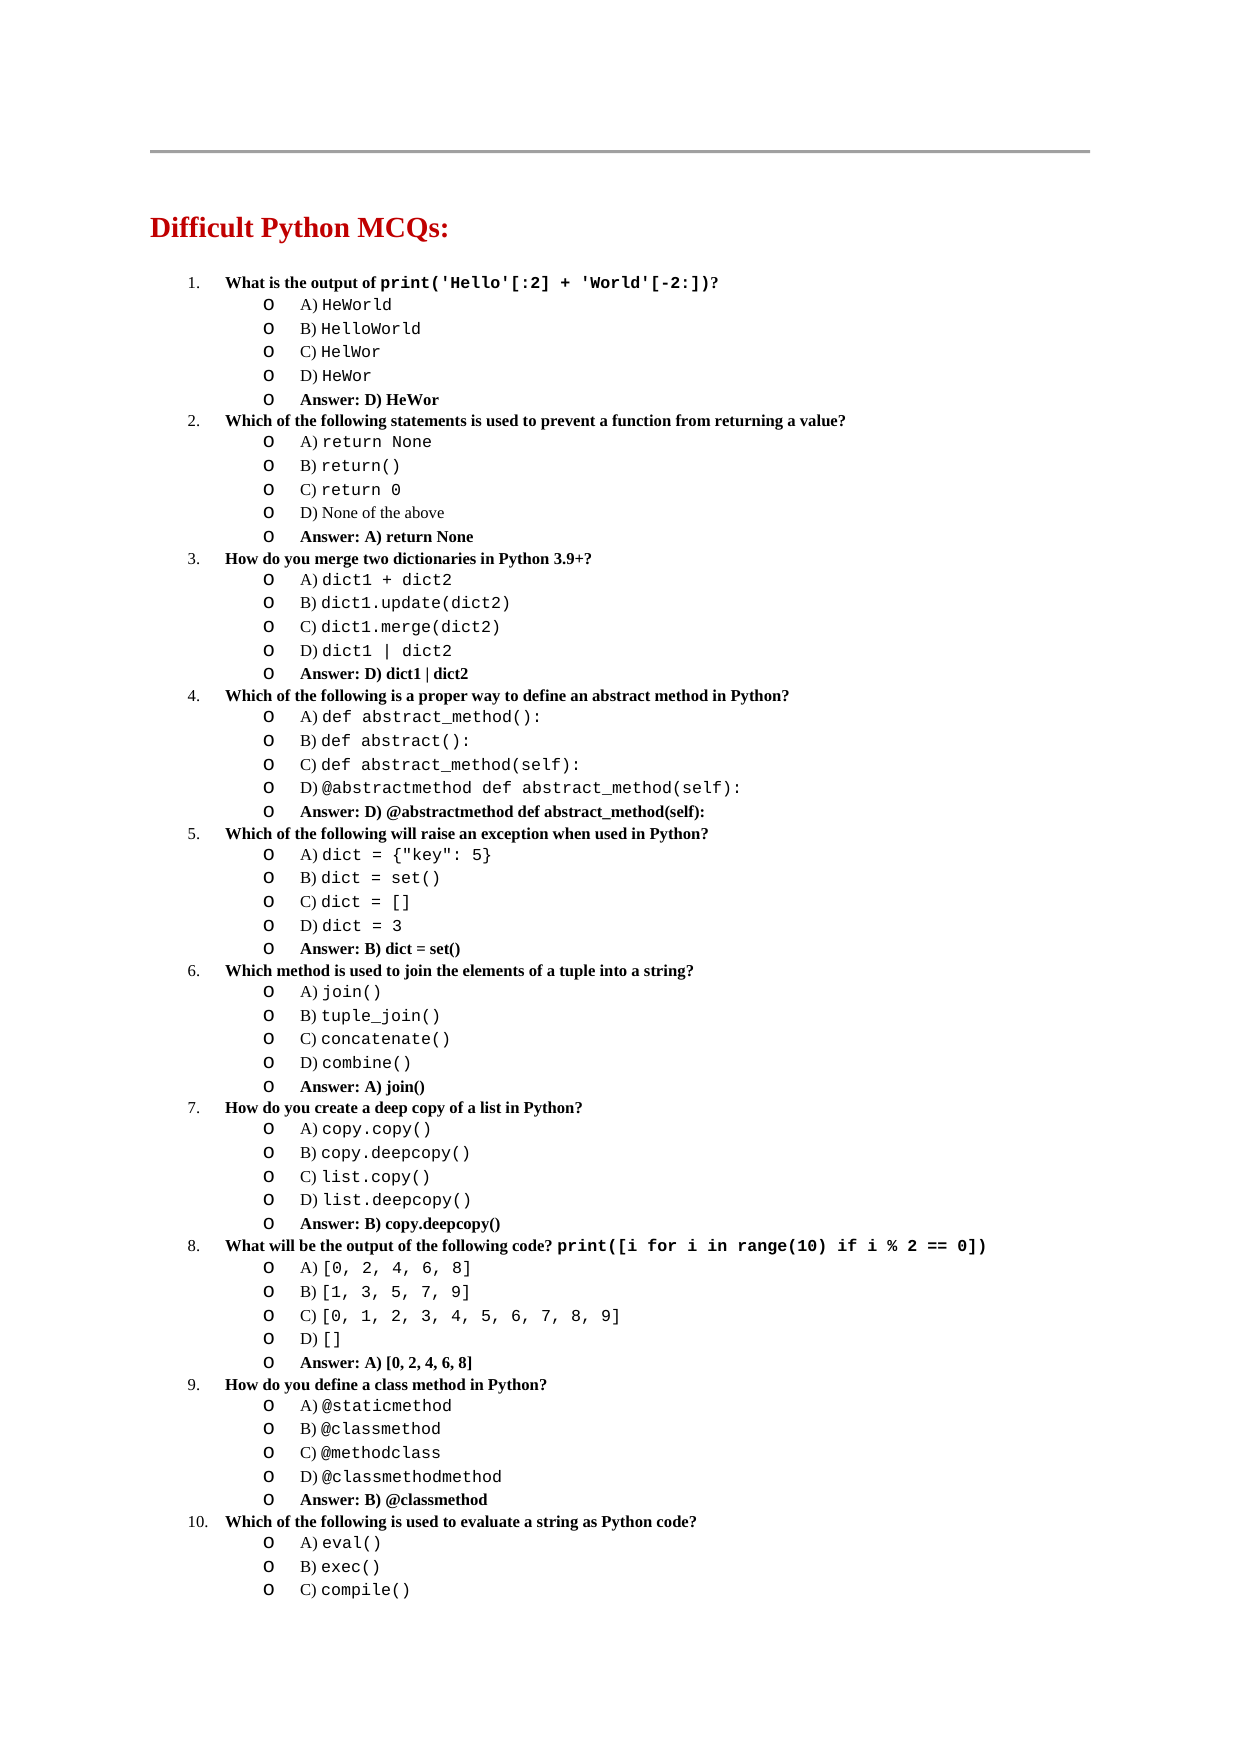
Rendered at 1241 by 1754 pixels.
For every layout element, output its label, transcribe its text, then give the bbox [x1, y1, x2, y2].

list What will be the output of the following code? print([i for i in range(10) if i % 2 == 0]) [187, 1236, 1090, 1256]
list D) None of the above [262, 501, 1090, 525]
list C) list.copy() [262, 1165, 1090, 1188]
list D) dict1 | dict2 [262, 639, 1090, 662]
list Answer: B) copy.deepcopy() [262, 1212, 1090, 1236]
list C) concatenate() [262, 1027, 1090, 1051]
list B) def abstract(): [262, 729, 1090, 752]
list B) return() [262, 454, 1090, 478]
list A) HeWorld [262, 293, 1090, 317]
text Difficult Python MCQs: [150, 210, 1090, 243]
list B) dict1.update(dict2) [262, 591, 1090, 615]
list C) def abstract_method(self): [262, 752, 1090, 776]
list A) join() [262, 980, 1090, 1004]
list D) [] [262, 1327, 1090, 1351]
list C) compile() [262, 1578, 1090, 1602]
list B) dict = set() [262, 866, 1090, 890]
list C) dict = [] [262, 890, 1090, 913]
list Which of the following statements is used to prevent a function from returning a value? [187, 411, 1090, 430]
list D) combine() [262, 1051, 1090, 1074]
list C) @methodclass [262, 1441, 1090, 1464]
list B) tuple_join() [262, 1004, 1090, 1027]
list Answer: B) dict = set() [262, 937, 1090, 961]
list Answer: A) join() [262, 1074, 1090, 1098]
list C) [0, 1, 2, 3, 4, 5, 6, 7, 8, 9] [262, 1303, 1090, 1327]
list A) eval() [262, 1531, 1090, 1555]
list B) copy.deepcopy() [262, 1141, 1090, 1165]
list D) @abstractmethod def abstract_method(self): [262, 776, 1090, 800]
list Answer: B) @classmethod [262, 1488, 1090, 1512]
list C) return 0 [262, 478, 1090, 501]
list Answer: D) HeWor [262, 388, 1090, 411]
list How do you create a deep copy of a list in Python? [187, 1098, 1090, 1117]
list Which of the following will raise an exception when used in Python? [187, 823, 1090, 843]
list A) dict = {"key": 5} [262, 843, 1090, 866]
list Which method is used to join the elements of a tuple into a string? [187, 961, 1090, 980]
list Answer: D) @abstractmethod def abstract_method(self): [262, 800, 1090, 823]
list A) return None [262, 430, 1090, 454]
list A) [0, 2, 4, 6, 8] [262, 1256, 1090, 1280]
list B) exec() [262, 1555, 1090, 1578]
list Answer: A) [0, 2, 4, 6, 8] [262, 1351, 1090, 1374]
list A) def abstract_method(): [262, 705, 1090, 729]
list Which of the following is used to evaluate a string as Python code? [187, 1512, 1090, 1531]
list D) list.deepcopy() [262, 1188, 1090, 1212]
list C) HelWor [262, 340, 1090, 364]
list A) dict1 + dict2 [262, 568, 1090, 591]
list What is the output of print('Hello'[:2] + 'World'[-2:])? [187, 272, 1090, 293]
list D) dict = 3 [262, 913, 1090, 937]
list A) @staticmethod [262, 1394, 1090, 1417]
list B) HelloWorld [262, 317, 1090, 340]
list D) HeWor [262, 364, 1090, 388]
list Answer: A) return None [262, 525, 1090, 549]
list Which of the following is a proper way to define an abstract method in Python? [187, 686, 1090, 705]
list D) @classmethodmethod [262, 1464, 1090, 1488]
list How do you define a class method in Python? [187, 1374, 1090, 1394]
list B) [1, 3, 5, 7, 9] [262, 1280, 1090, 1303]
list A) copy.copy() [262, 1117, 1090, 1141]
list B) @classmethod [262, 1417, 1090, 1441]
list Answer: D) dict1 | dict2 [262, 662, 1090, 686]
list C) dict1.merge(dict2) [262, 615, 1090, 639]
list How do you merge two dictionaries in Python 3.9+? [187, 549, 1090, 568]
